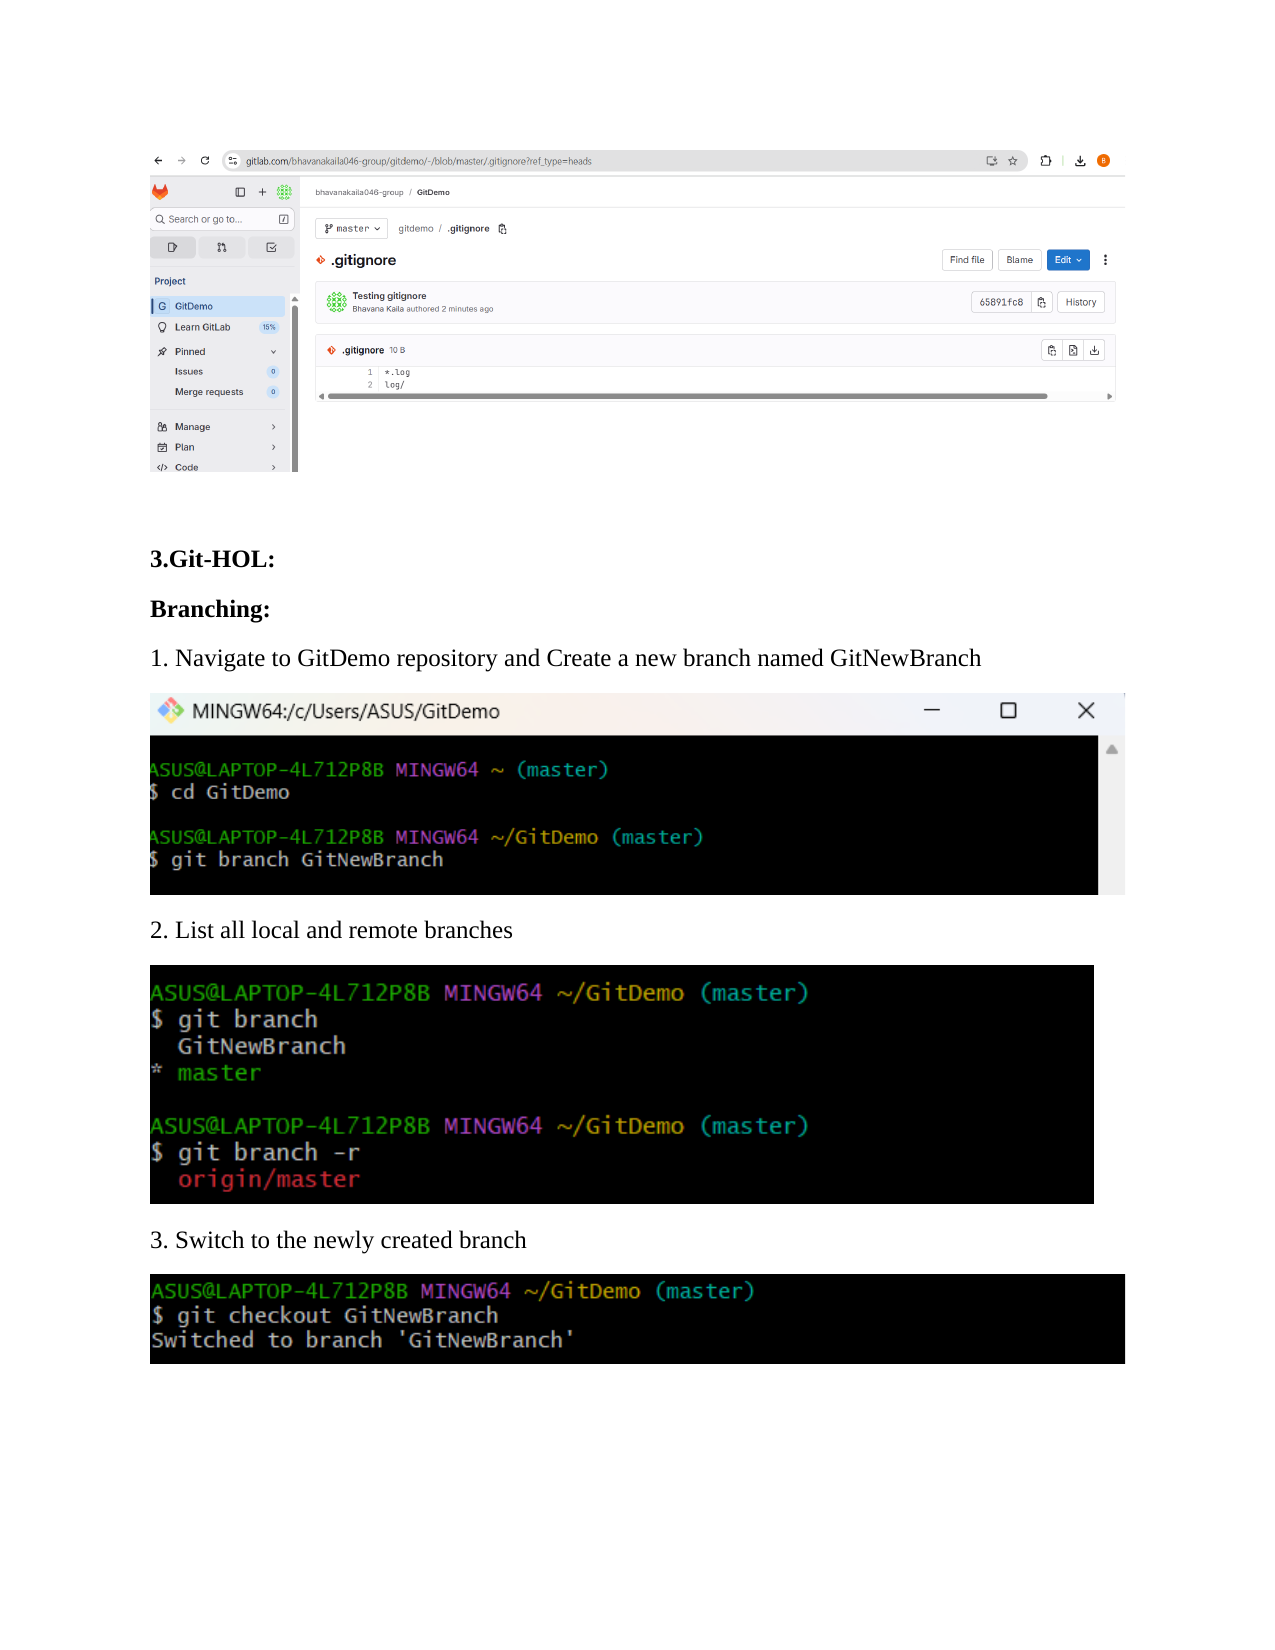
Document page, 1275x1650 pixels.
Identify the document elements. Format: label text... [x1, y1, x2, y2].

text 3.Git-HOL: [150, 544, 1125, 573]
picture [150, 693, 1125, 895]
text 2. List all local and remote branches [150, 915, 1125, 944]
text 1. Navigate to GitDemo repository and Create a new branch named GitNewBranch [150, 643, 1125, 672]
picture [150, 150, 1125, 472]
text Branching: [150, 594, 1125, 622]
picture [150, 965, 1094, 1204]
picture [150, 1274, 1125, 1364]
text 3. Switch to the newly created branch [150, 1225, 1125, 1254]
